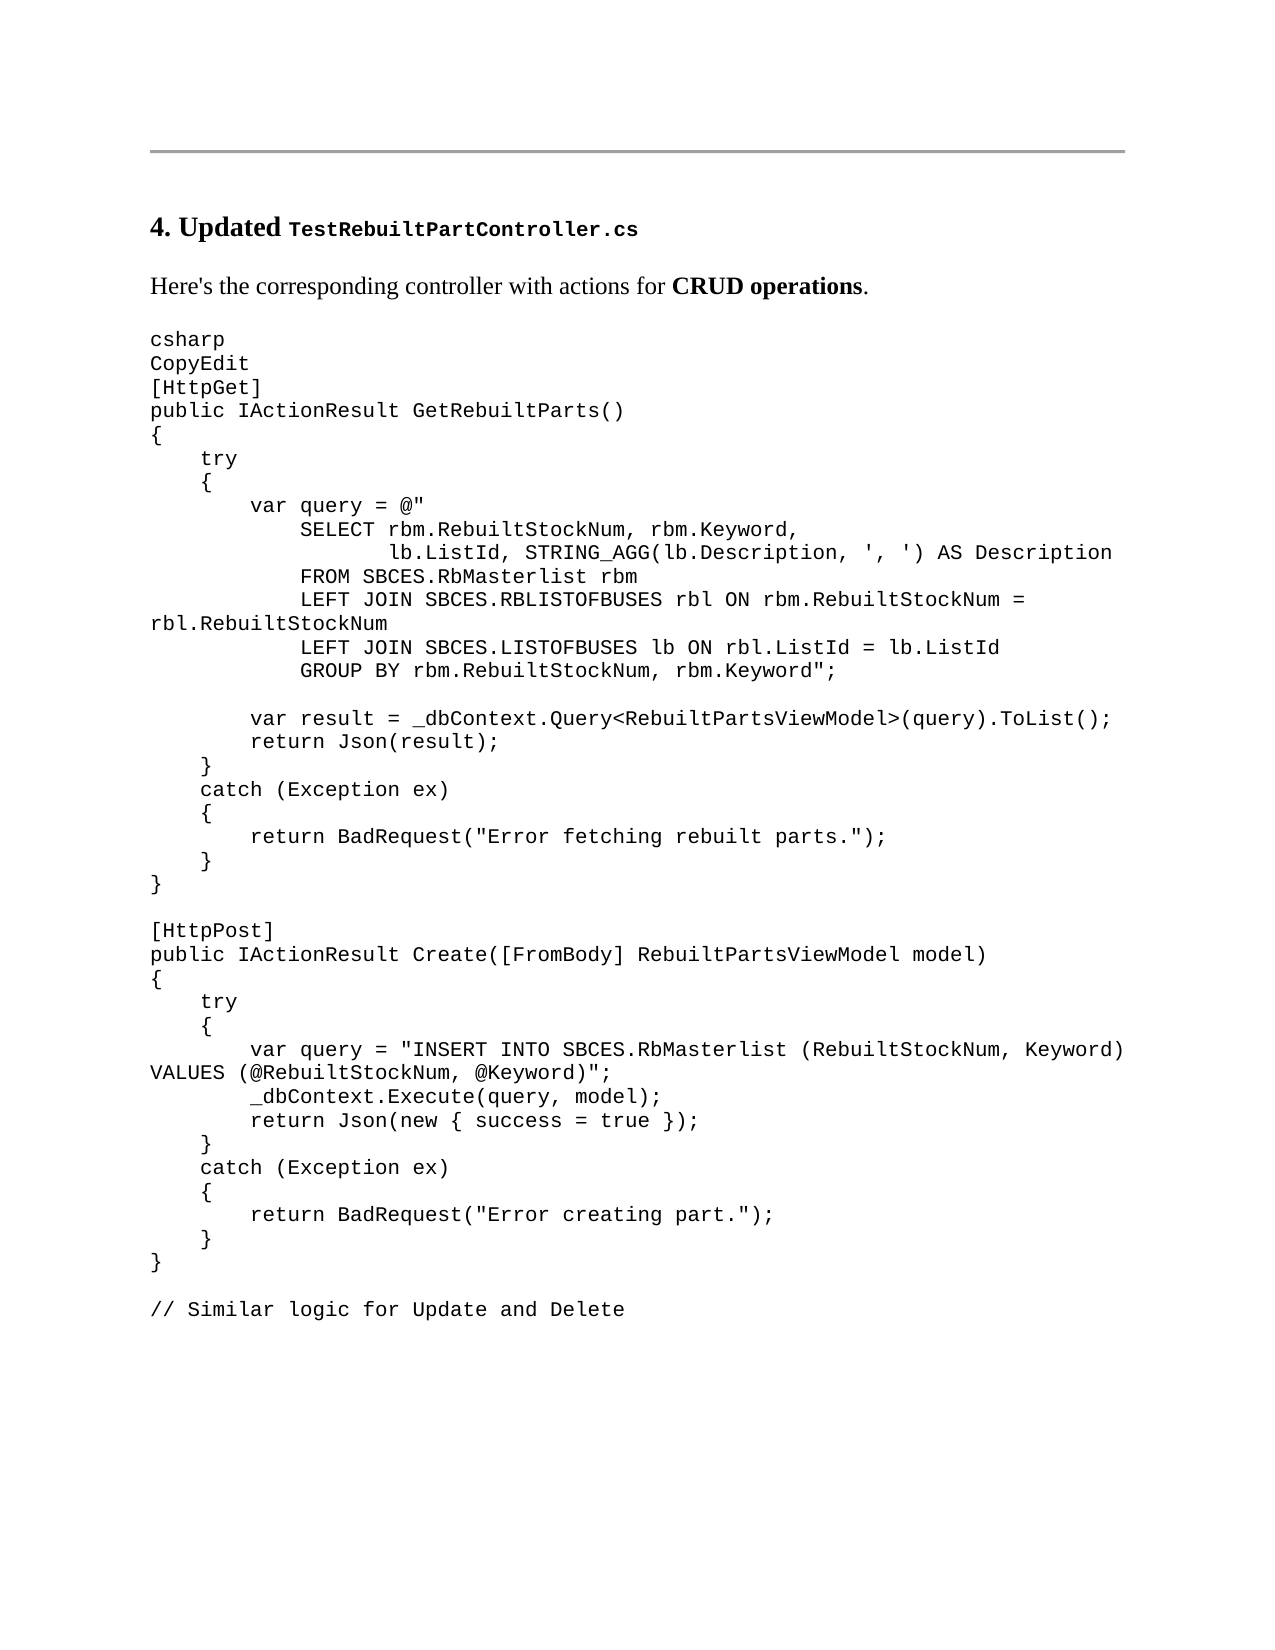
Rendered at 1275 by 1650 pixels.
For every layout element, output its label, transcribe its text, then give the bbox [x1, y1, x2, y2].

text GROUP BY rbm.RebuiltStockNum, rbm.Keyword"; [150, 660, 1125, 684]
text _dbContext.Execute(query, model); [150, 1086, 1125, 1110]
text } [150, 873, 1125, 897]
text var result = _dbContext.Query<RebuiltPartsViewModel>(query).ToList(); [150, 708, 1125, 731]
text Here's the corresponding controller with actions for CRUD operations. [150, 271, 1125, 300]
text } [150, 1133, 1125, 1157]
text 4. Updated TestRebuiltPartController.cs [150, 210, 1125, 242]
text var query = @" [150, 495, 1125, 518]
text SELECT rbm.RebuiltStockNum, rbm.Keyword, [150, 518, 1125, 542]
text { [150, 802, 1125, 826]
text csharp [150, 329, 1125, 353]
text } [150, 755, 1125, 779]
text [HttpGet] [150, 377, 1125, 400]
text try [150, 991, 1125, 1015]
text return BadRequest("Error fetching rebuilt parts."); [150, 826, 1125, 849]
text public IActionResult GetRebuiltParts() [150, 400, 1125, 424]
text } [150, 1228, 1125, 1252]
text public IActionResult Create([FromBody] RebuiltPartsViewModel model) [150, 944, 1125, 968]
text { [150, 968, 1125, 991]
text try [150, 448, 1125, 471]
text [HttpPost] [150, 921, 1125, 944]
text var query = "INSERT INTO SBCES.RbMasterlist (RebuiltStockNum, Keyword) VALUES (@RebuiltStockNum, @Keyword)"; [150, 1039, 1125, 1086]
text { [150, 424, 1125, 448]
text catch (Exception ex) [150, 1157, 1125, 1181]
text return Json(result); [150, 731, 1125, 755]
text { [150, 1181, 1125, 1204]
text { [150, 1015, 1125, 1039]
text return BadRequest("Error creating part."); [150, 1204, 1125, 1228]
text catch (Exception ex) [150, 779, 1125, 802]
text // Similar logic for Update and Delete [150, 1299, 1125, 1322]
text LEFT JOIN SBCES.LISTOFBUSES lb ON rbl.ListId = lb.ListId [150, 637, 1125, 660]
text } [150, 849, 1125, 873]
text { [150, 471, 1125, 495]
text return Json(new { success = true }); [150, 1110, 1125, 1133]
text LEFT JOIN SBCES.RBLISTOFBUSES rbl ON rbm.RebuiltStockNum = rbl.RebuiltStockNum [150, 589, 1125, 637]
text CopyEdit [150, 353, 1125, 377]
text lb.ListId, STRING_AGG(lb.Description, ', ') AS Description [150, 542, 1125, 566]
text } [150, 1252, 1125, 1275]
text FROM SBCES.RbMasterlist rbm [150, 566, 1125, 589]
